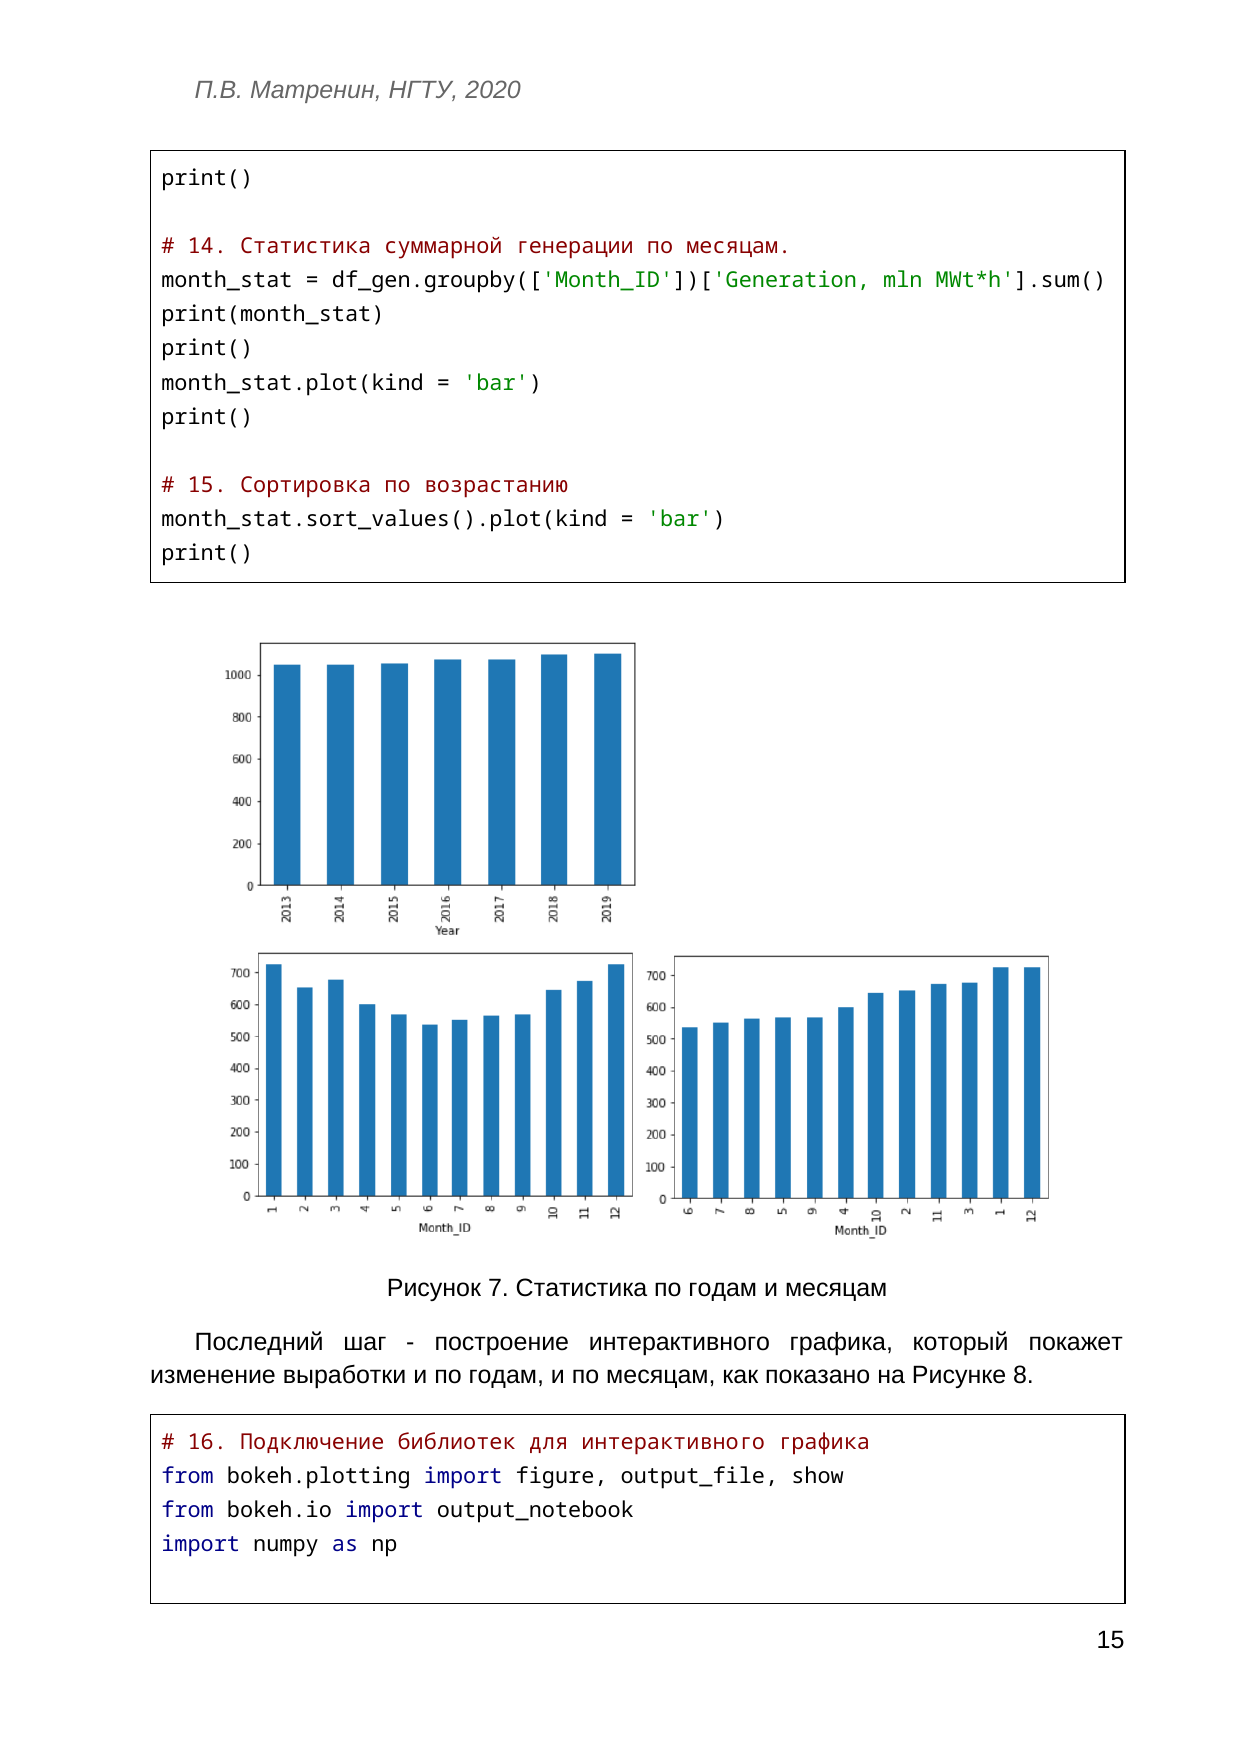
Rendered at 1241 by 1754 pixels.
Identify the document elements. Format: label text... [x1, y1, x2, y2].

picture [217, 636, 1057, 1249]
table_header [151, 1415, 1124, 1602]
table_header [151, 151, 1124, 582]
text Последний шаг - построение интерактивного графика, который покажет изменение выработки и по годам, и по месяцам, как показано на Рисунке 8. [150, 1327, 1124, 1389]
text Рисунок 7. Статистика по годам и месяцам [150, 1273, 1124, 1302]
